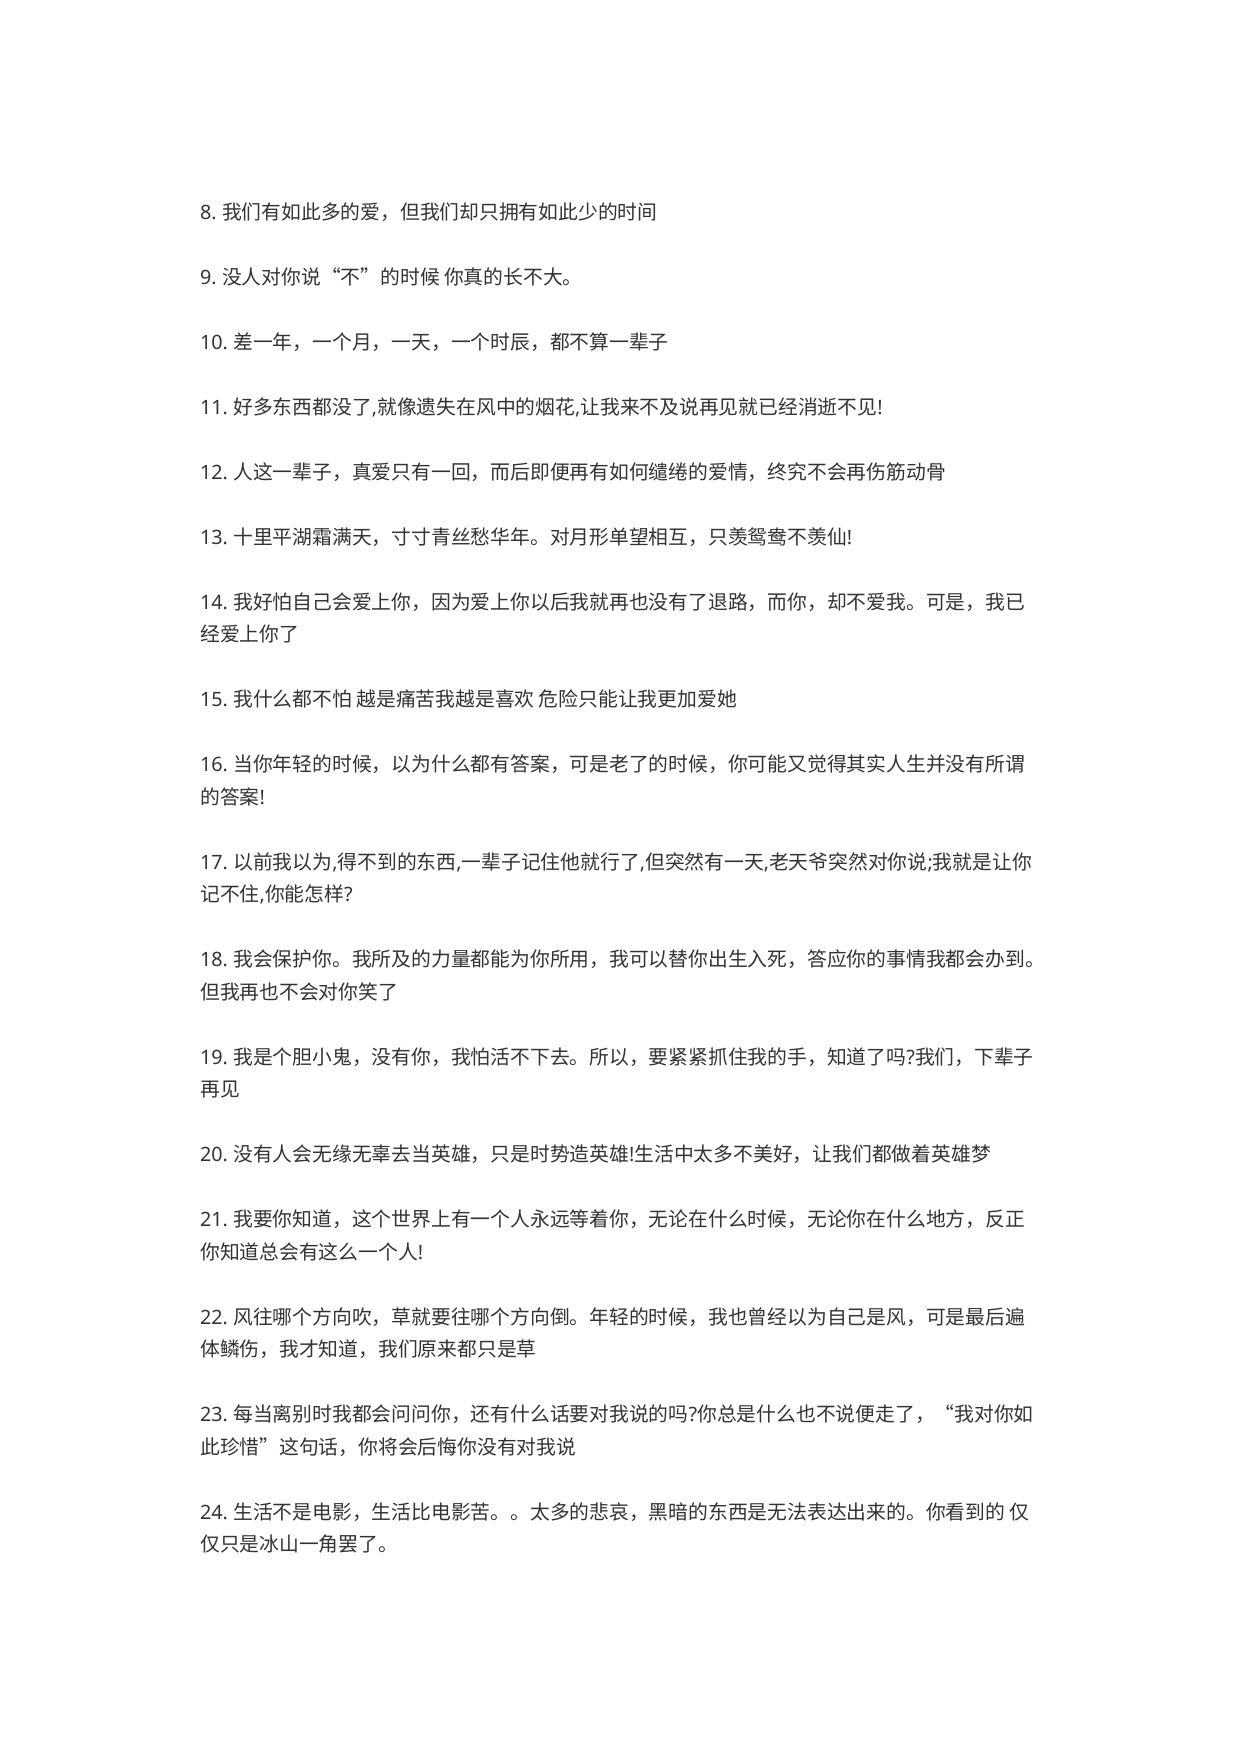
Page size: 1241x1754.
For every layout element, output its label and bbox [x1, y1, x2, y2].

text [200, 162, 1040, 946]
text [200, 972, 1040, 1559]
